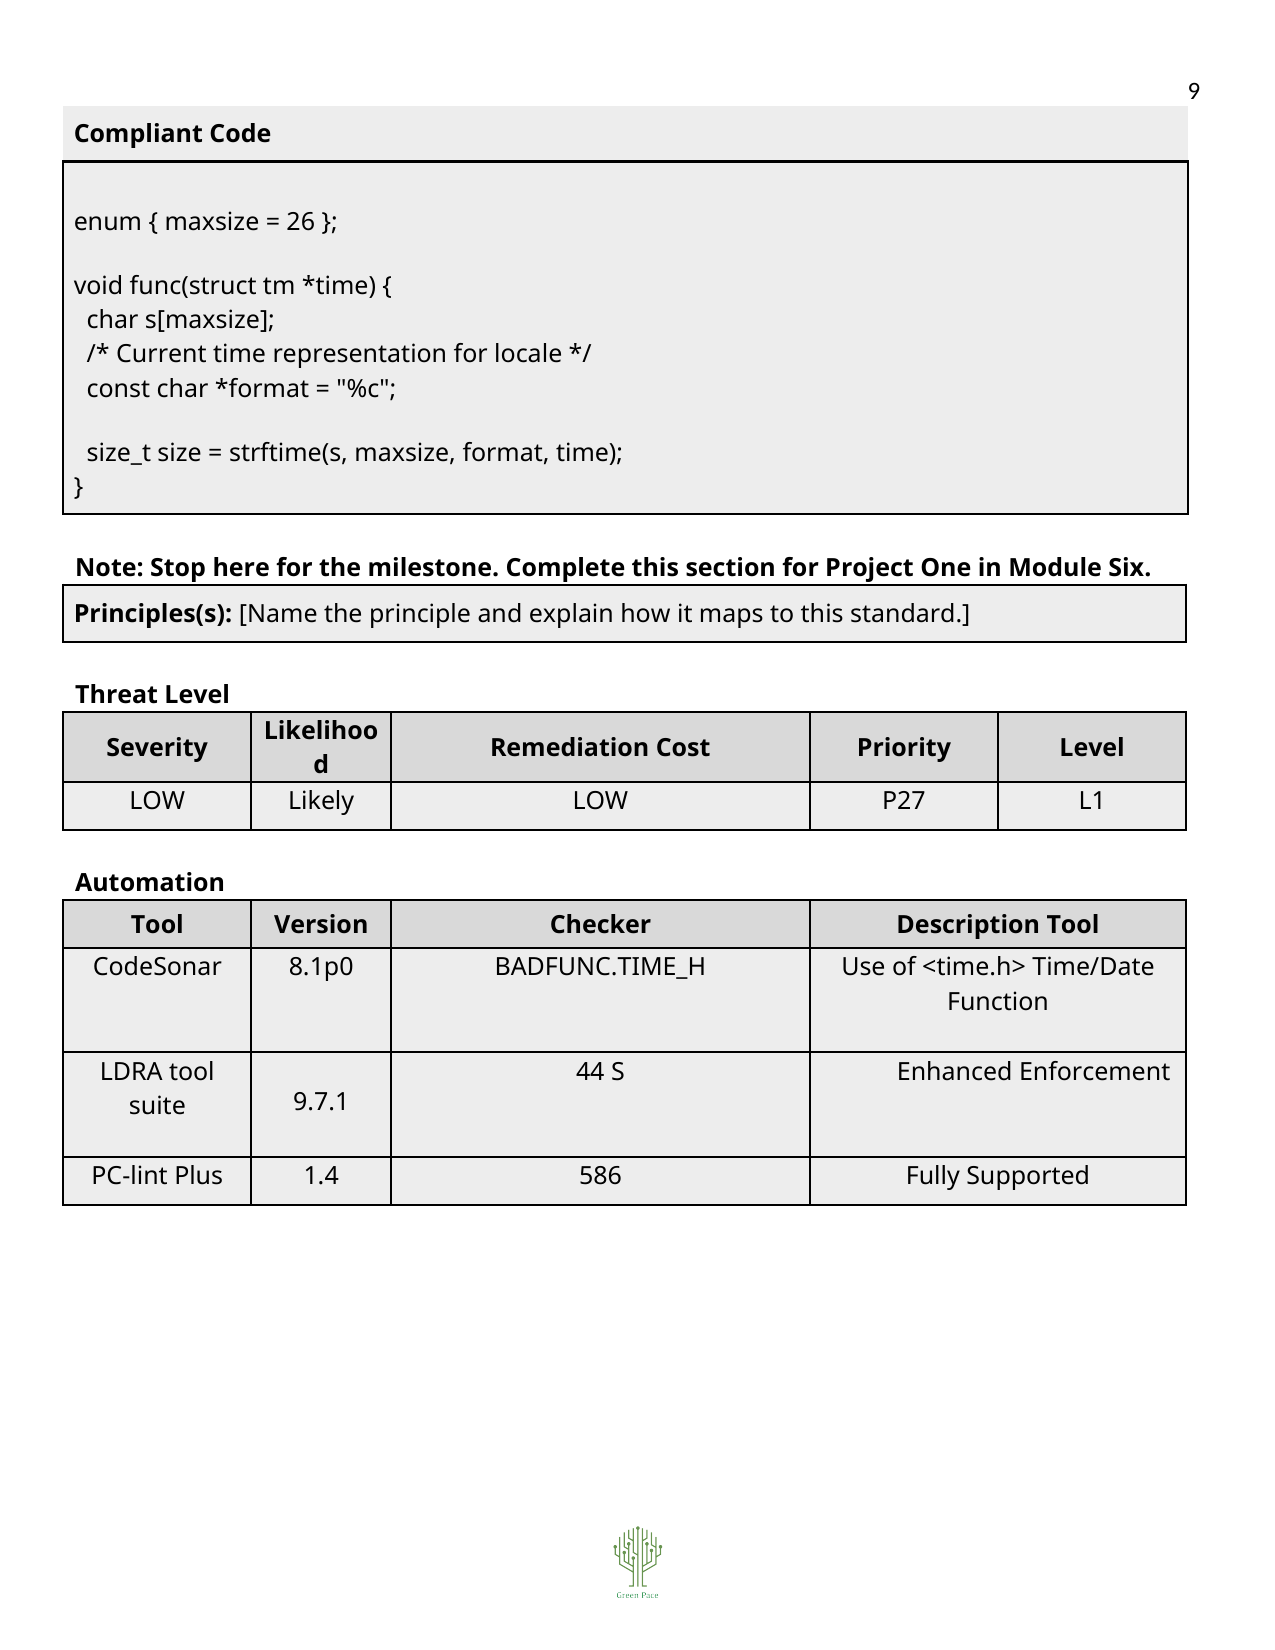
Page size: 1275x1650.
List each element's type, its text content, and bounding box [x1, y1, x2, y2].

table_cell LDRA tool suite [64, 1053, 250, 1156]
table_cell 8.1p0 [252, 949, 390, 1051]
table_cell CodeSonar [64, 949, 250, 1051]
table_cell Enhanced Enforcement [811, 1053, 1185, 1156]
table_header Version [252, 901, 390, 947]
table_header Checker [392, 901, 809, 947]
table_cell 586 [392, 1158, 809, 1203]
text Threat Level [75, 677, 1200, 711]
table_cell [64, 163, 1187, 513]
table_cell 9.7.1 [252, 1053, 390, 1156]
table_header Remediation Cost [392, 713, 809, 781]
table_cell Use of <time.h> Time/Date Function [811, 949, 1185, 1051]
table_header Severity [64, 713, 250, 781]
table_header Description Tool [811, 901, 1185, 947]
table_cell L1 [999, 783, 1185, 829]
table_cell 44 S [392, 1053, 809, 1156]
table_cell Likely [252, 783, 390, 829]
table_cell BADFUNC.TIME_H [392, 949, 809, 1051]
table_cell P27 [811, 783, 997, 829]
table_header Tool [64, 901, 250, 947]
text Note: Stop here for the milestone. Complete this section for Project One in Module Six. [75, 549, 1200, 583]
table_header Compliant Code [63, 106, 1188, 160]
table_header Priority [811, 713, 997, 781]
table_cell 1.4 [252, 1158, 390, 1203]
picture [605, 1521, 670, 1606]
table_cell LOW [64, 783, 250, 829]
table_cell PC-lint Plus [64, 1158, 250, 1203]
table_header Likelihood [252, 713, 390, 781]
text Automation [75, 865, 1200, 899]
table_header Principles(s): [Name the principle and explain how it maps to this standard.] [64, 586, 1185, 641]
table_cell Fully Supported [811, 1158, 1185, 1203]
table_cell LOW [392, 783, 809, 829]
table_header Level [999, 713, 1185, 781]
